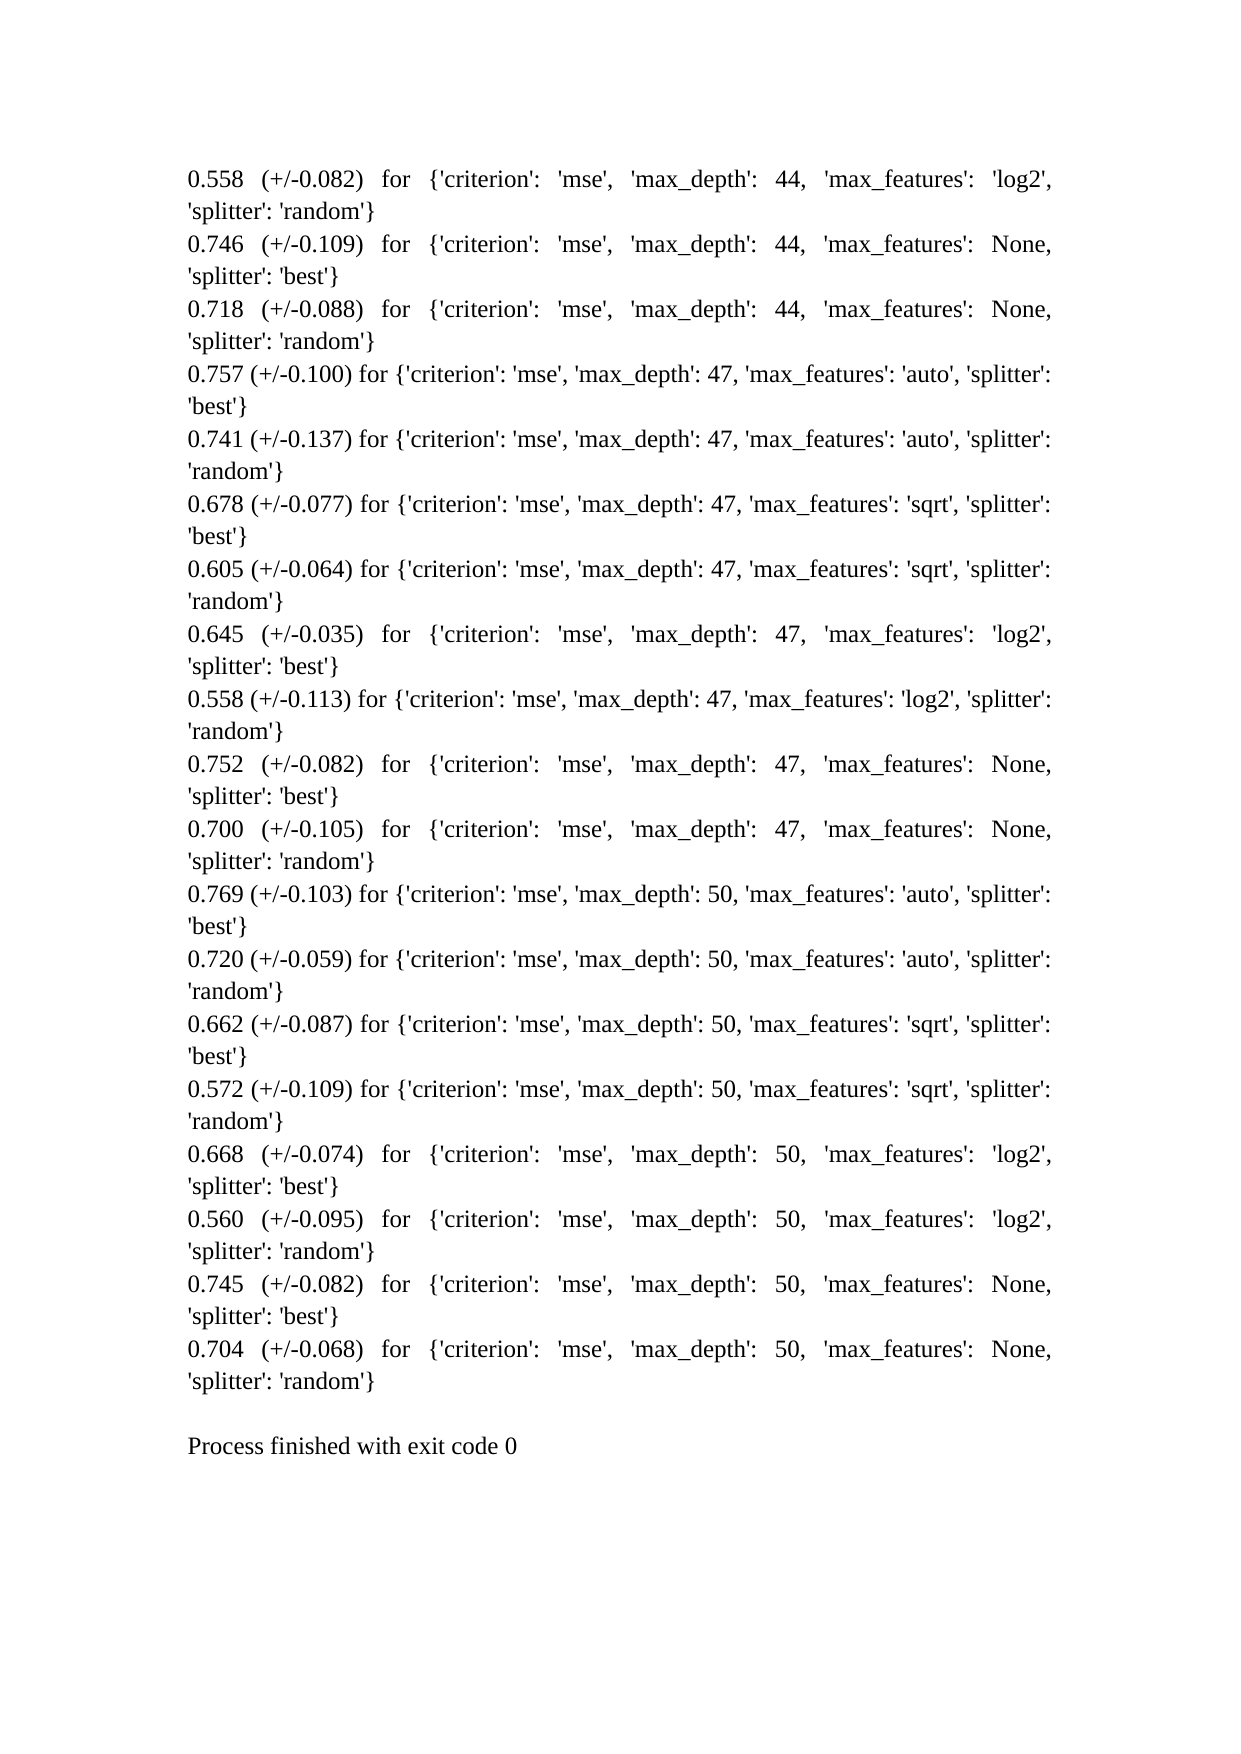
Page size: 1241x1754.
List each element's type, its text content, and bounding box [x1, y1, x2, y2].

text 0.757 (+/-0.100) for {'criterion': 'mse', 'max_depth': 47, 'max_features': 'auto', 'splitter': 'best'} [187, 357, 1053, 422]
text 0.572 (+/-0.109) for {'criterion': 'mse', 'max_depth': 50, 'max_features': 'sqrt', 'splitter': 'random'} [187, 1072, 1053, 1137]
text 0.645 (+/-0.035) for {'criterion': 'mse', 'max_depth': 47, 'max_features': 'log2', 'splitter': 'best'} [187, 617, 1053, 682]
text 0.700 (+/-0.105) for {'criterion': 'mse', 'max_depth': 47, 'max_features': None, 'splitter': 'random'} [187, 812, 1053, 877]
text 0.558 (+/-0.113) for {'criterion': 'mse', 'max_depth': 47, 'max_features': 'log2', 'splitter': 'random'} [187, 682, 1053, 747]
text Process finished with exit code 0 [187, 1429, 1053, 1462]
text 0.769 (+/-0.103) for {'criterion': 'mse', 'max_depth': 50, 'max_features': 'auto', 'splitter': 'best'} [187, 877, 1053, 942]
text 0.605 (+/-0.064) for {'criterion': 'mse', 'max_depth': 47, 'max_features': 'sqrt', 'splitter': 'random'} [187, 552, 1053, 617]
text 0.704 (+/-0.068) for {'criterion': 'mse', 'max_depth': 50, 'max_features': None, 'splitter': 'random'} [187, 1332, 1053, 1397]
text 0.668 (+/-0.074) for {'criterion': 'mse', 'max_depth': 50, 'max_features': 'log2', 'splitter': 'best'} [187, 1137, 1053, 1202]
text 0.746 (+/-0.109) for {'criterion': 'mse', 'max_depth': 44, 'max_features': None, 'splitter': 'best'} [187, 227, 1053, 292]
text 0.678 (+/-0.077) for {'criterion': 'mse', 'max_depth': 47, 'max_features': 'sqrt', 'splitter': 'best'} [187, 487, 1053, 552]
text 0.741 (+/-0.137) for {'criterion': 'mse', 'max_depth': 47, 'max_features': 'auto', 'splitter': 'random'} [187, 422, 1053, 487]
text 0.558 (+/-0.082) for {'criterion': 'mse', 'max_depth': 44, 'max_features': 'log2', 'splitter': 'random'} [187, 162, 1053, 227]
text 0.662 (+/-0.087) for {'criterion': 'mse', 'max_depth': 50, 'max_features': 'sqrt', 'splitter': 'best'} [187, 1007, 1053, 1072]
text 0.720 (+/-0.059) for {'criterion': 'mse', 'max_depth': 50, 'max_features': 'auto', 'splitter': 'random'} [187, 942, 1053, 1007]
text 0.745 (+/-0.082) for {'criterion': 'mse', 'max_depth': 50, 'max_features': None, 'splitter': 'best'} [187, 1267, 1053, 1332]
text 0.718 (+/-0.088) for {'criterion': 'mse', 'max_depth': 44, 'max_features': None, 'splitter': 'random'} [187, 292, 1053, 357]
text 0.752 (+/-0.082) for {'criterion': 'mse', 'max_depth': 47, 'max_features': None, 'splitter': 'best'} [187, 747, 1053, 812]
text 0.560 (+/-0.095) for {'criterion': 'mse', 'max_depth': 50, 'max_features': 'log2', 'splitter': 'random'} [187, 1202, 1053, 1267]
